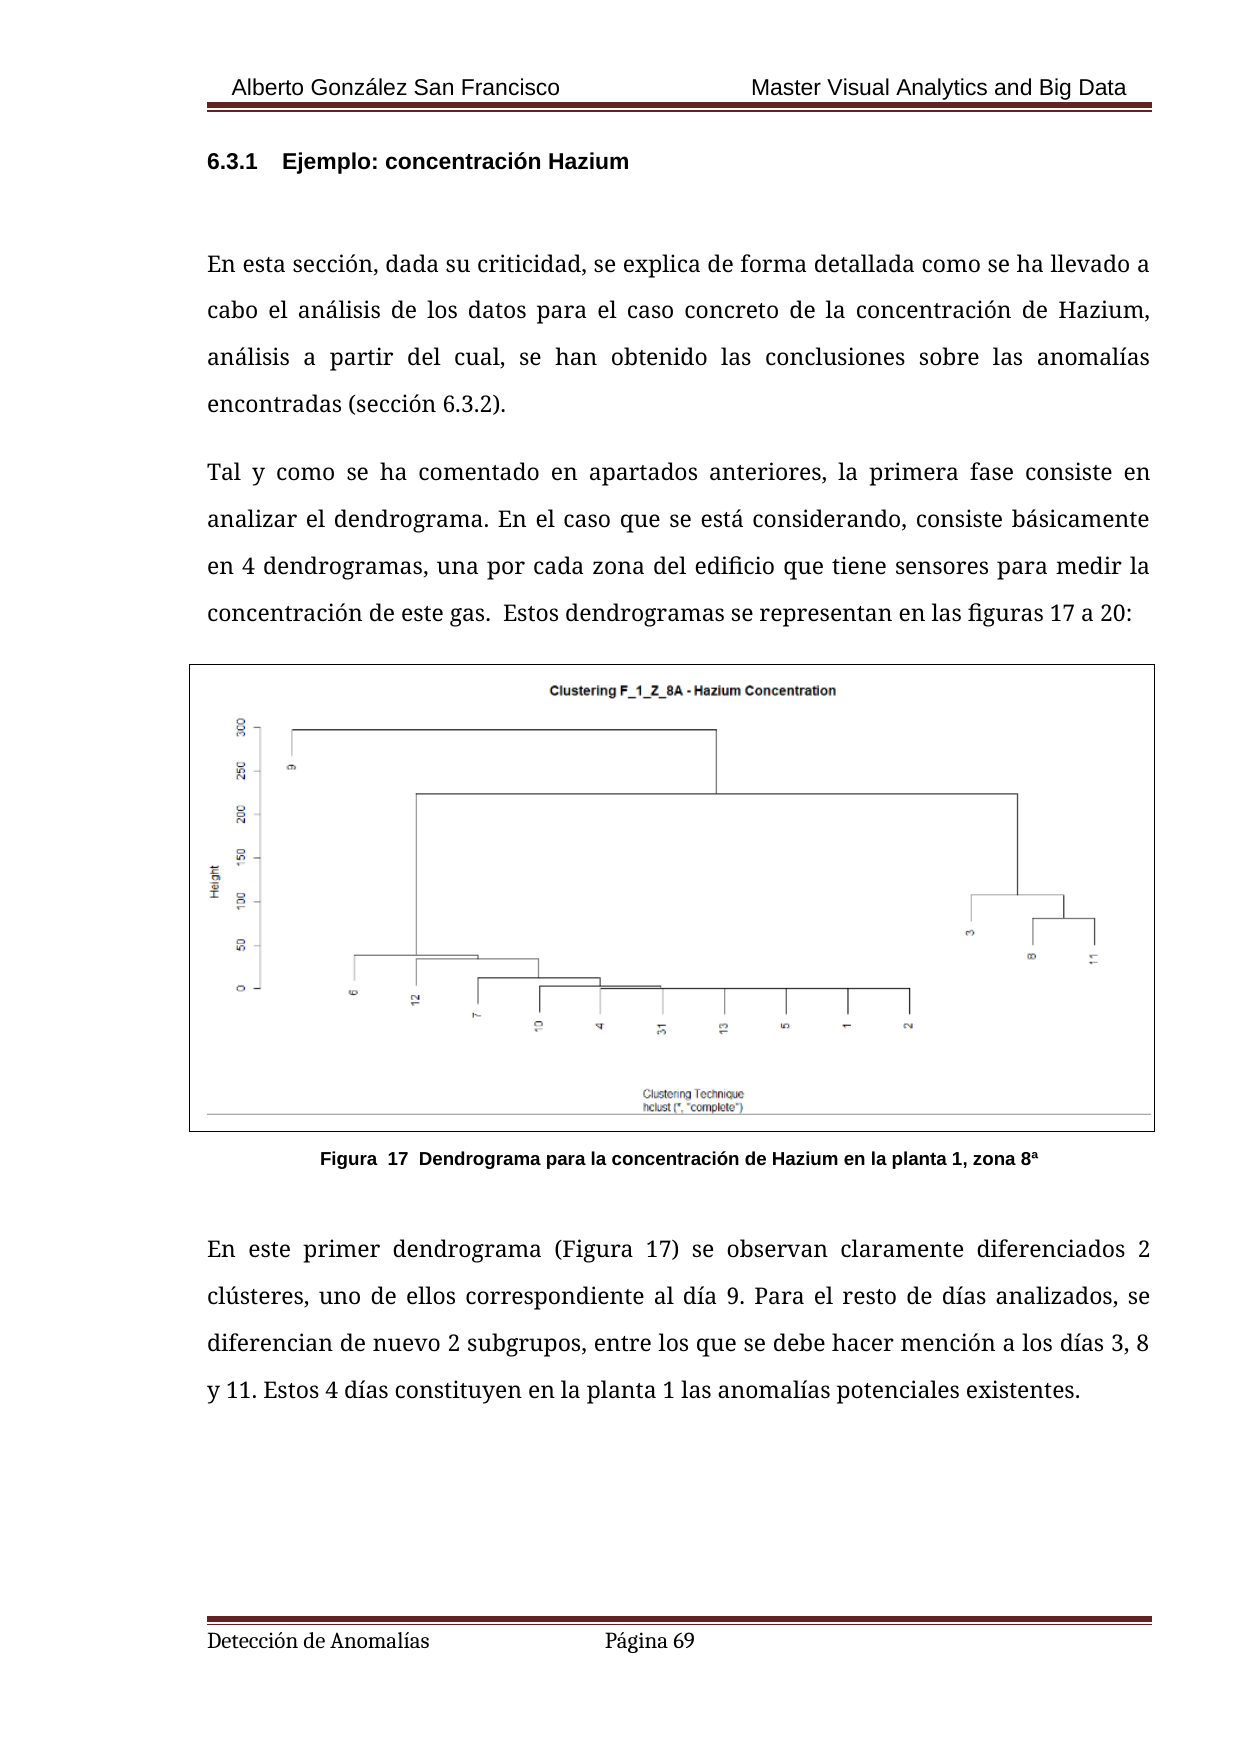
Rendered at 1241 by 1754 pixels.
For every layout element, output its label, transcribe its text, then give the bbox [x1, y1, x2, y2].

text En esta sección, dada su criticidad, se explica de forma detallada como se ha llevado a cabo el análisis de los datos para el caso concreto de la concentración de Hazium, análisis a partir del cual, se han obtenido las conclusiones sobre las anomalías encontradas (sección 6.3.2). [207, 247, 1152, 419]
subtitle Ejemplo: concentración Hazium [207, 148, 1152, 174]
text En este primer dendrograma (Figura 17) se observan claramente diferenciados 2 clústeres, uno de ellos correspondiente al día 9. Para el resto de días analizados, se diferencian de nuevo 2 subgrupos, entre los que se debe hacer mención a los días 3, 8 y 11. Estos 4 días constituyen en la planta 1 las anomalías potenciales existentes. [207, 1233, 1152, 1405]
picture [206, 665, 1151, 1115]
text Figura 17 Dendrograma para la concentración de Hazium en la planta 1, zona 8ª [207, 1148, 1152, 1170]
text Tal y como se ha comentado en apartados anteriores, la primera fase consiste en analizar el dendrograma. En el caso que se está considerando, consiste básicamente en 4 dendrogramas, una por cada zona del edificio que tiene sensores para medir la concentración de este gas. Estos dendrogramas se representan en las figuras 17 a 20: [207, 456, 1152, 628]
